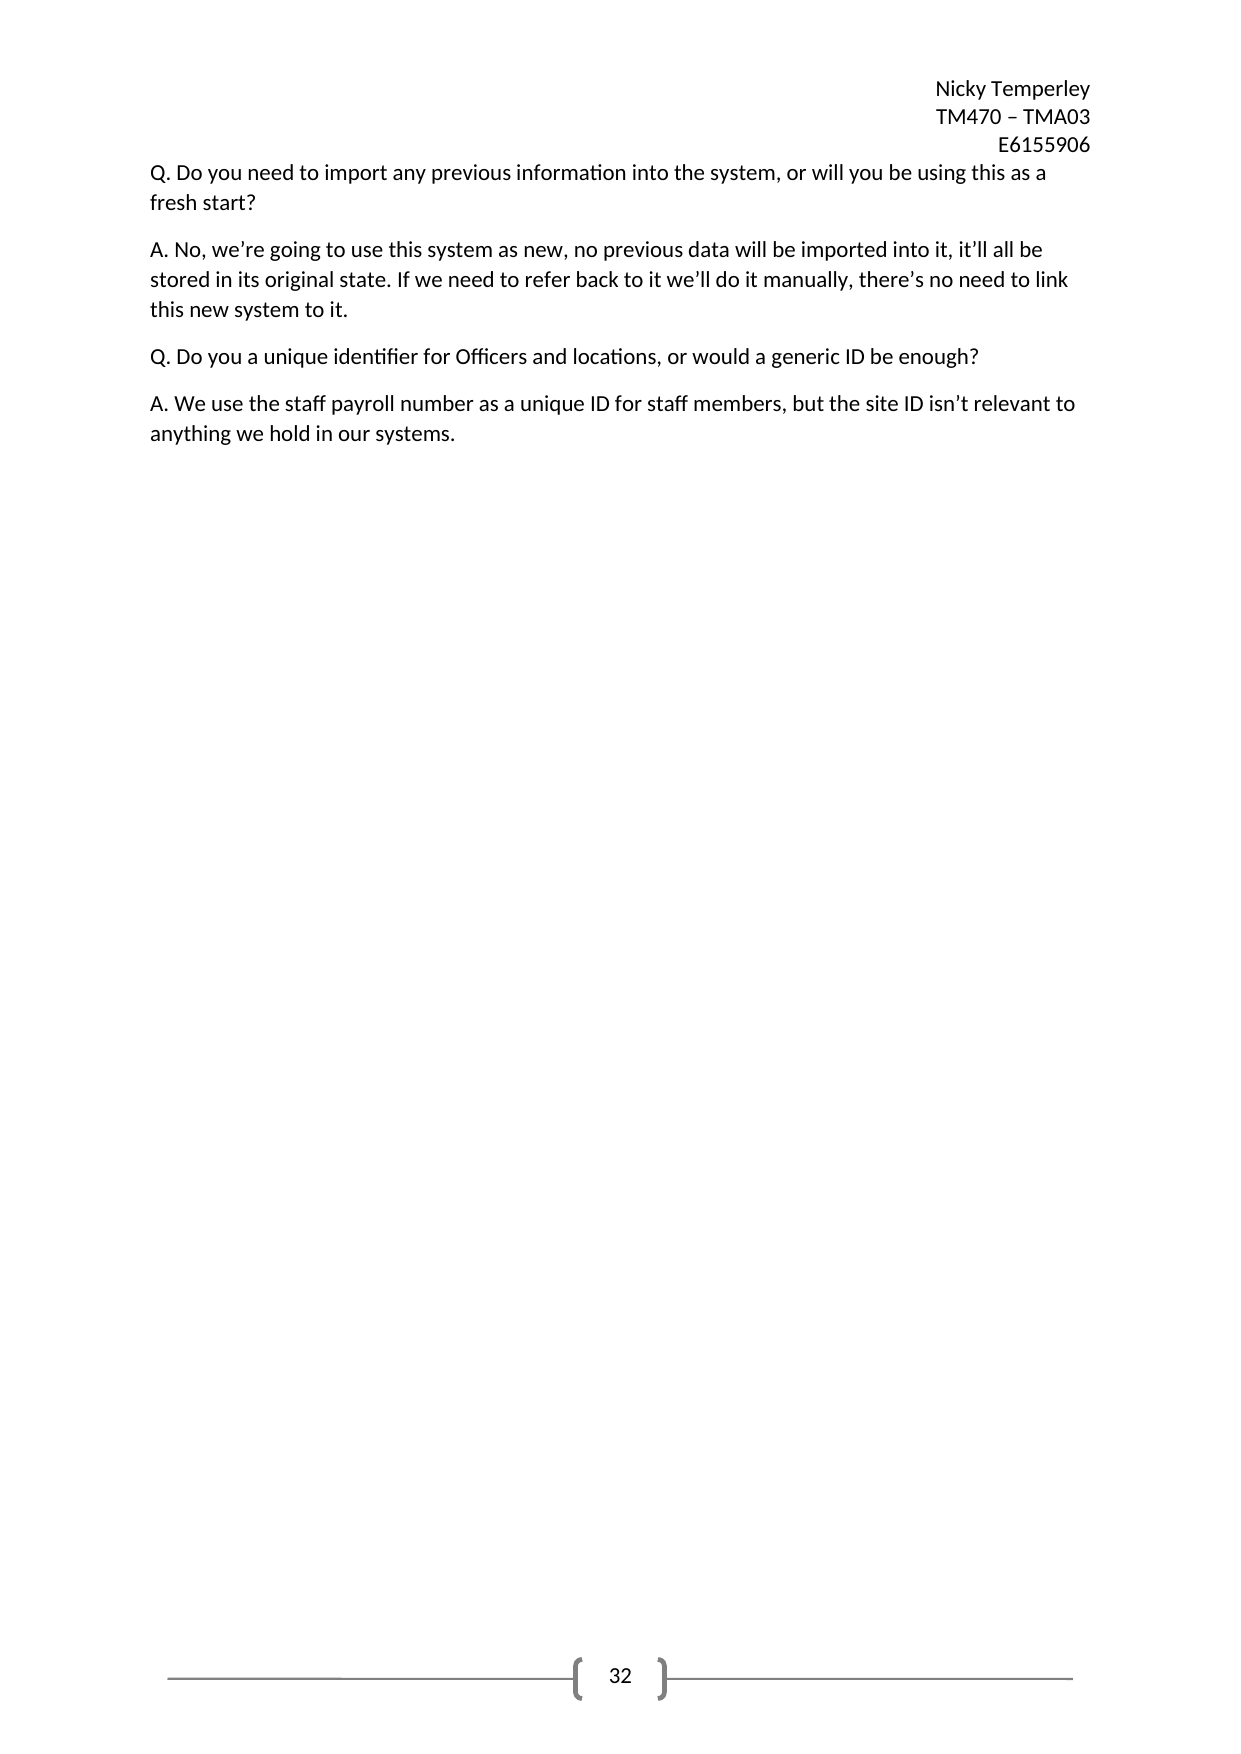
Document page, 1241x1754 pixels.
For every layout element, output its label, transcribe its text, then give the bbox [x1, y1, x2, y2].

text Q. Do you need to import any previous information into the system, or will you be using this as a fresh start? [150, 158, 1090, 216]
text A. No, we’re going to use this system as new, no previous data will be imported into it, it’ll all be stored in its original state. If we need to refer back to it we’ll do it manually, there’s no need to link this new system to it. [150, 235, 1090, 323]
text Q. Do you a unique identifier for Officers and locations, or would a generic ID be enough? [150, 342, 1090, 370]
text A. We use the staff payroll number as a unique ID for staff members, but the site ID isn’t relevant to anything we hold in our systems. [150, 389, 1090, 447]
